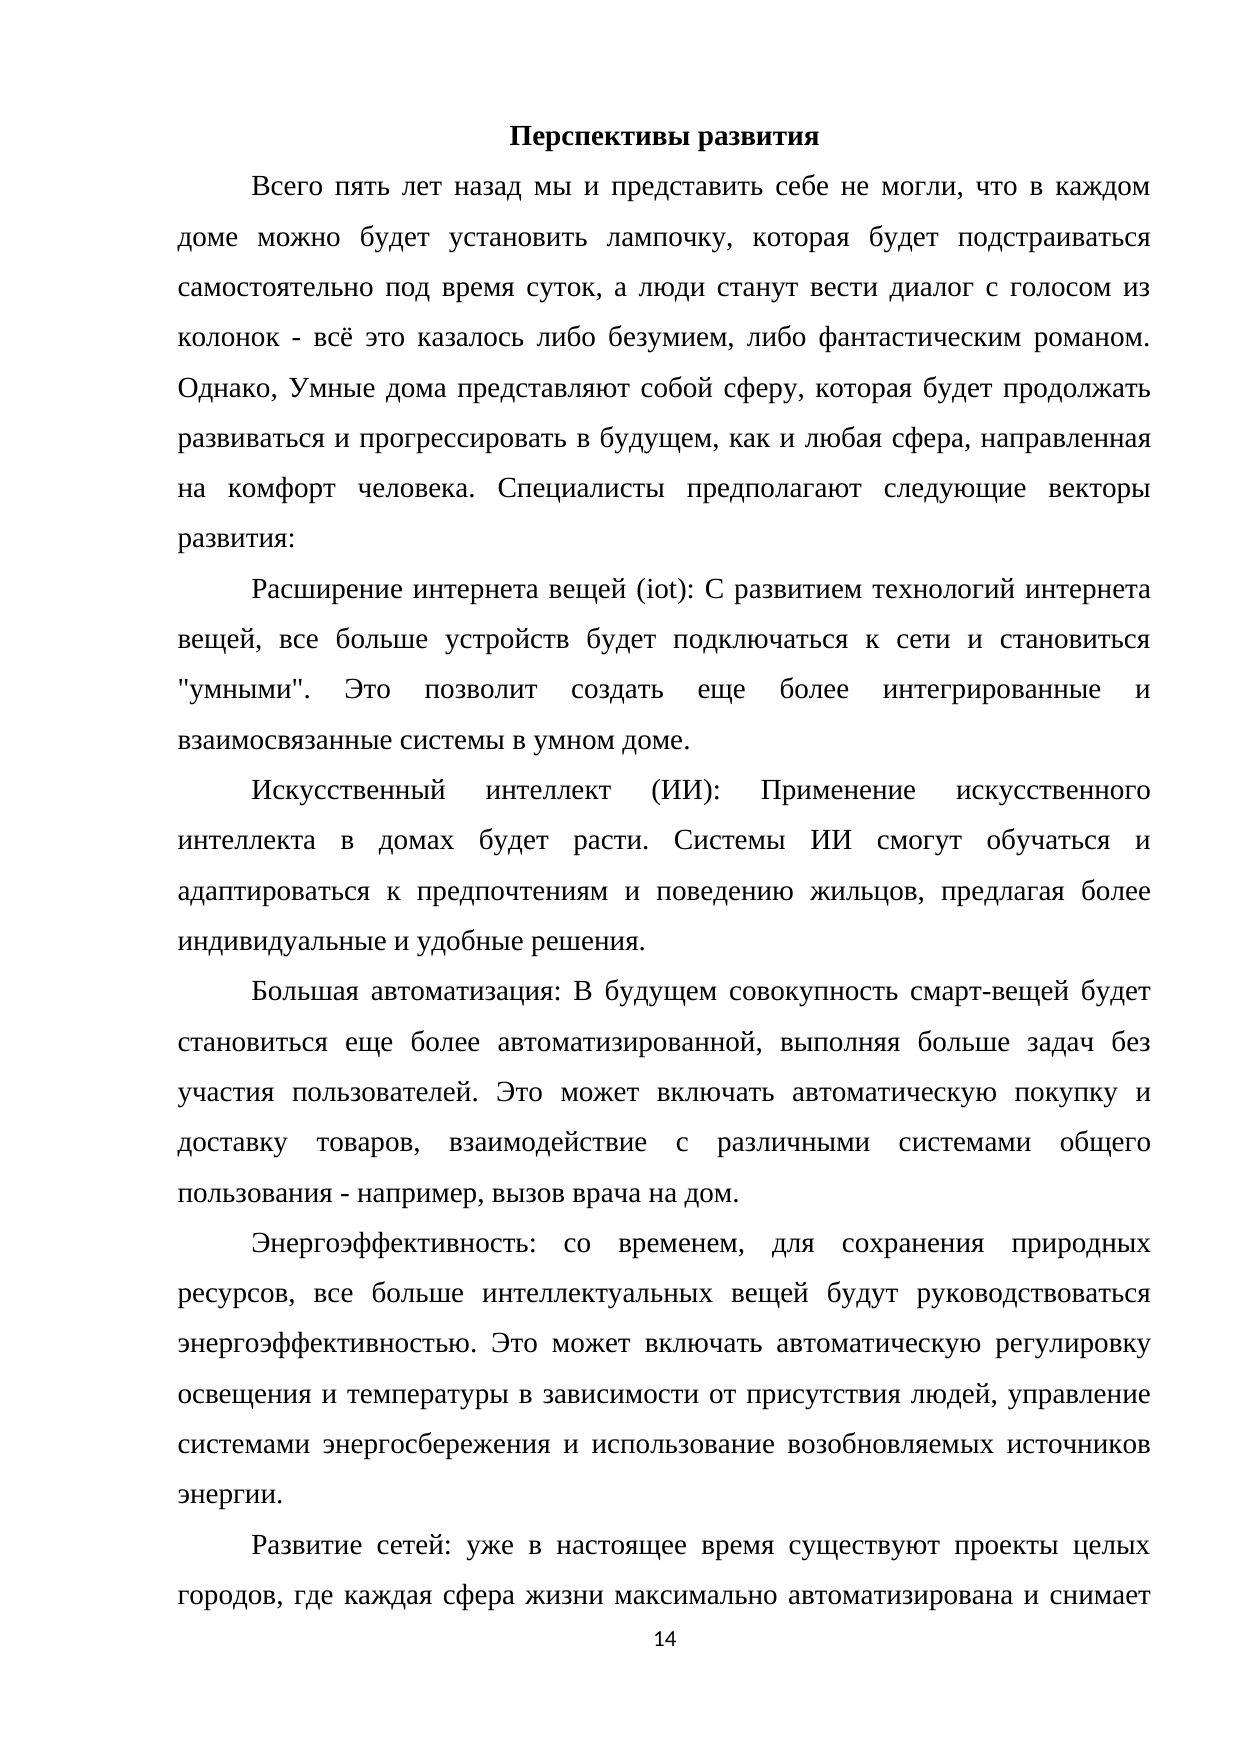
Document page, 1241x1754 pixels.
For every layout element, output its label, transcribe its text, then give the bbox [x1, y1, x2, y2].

text Всего пять лет назад мы и представить себе не могли, что в каждом доме можно будет установить лампочку, которая будет подстраиваться самостоятельно под время суток, а люди станут вести диалог с голосом из колонок - всё это казалось либо безумием, либо фантастическим романом. Однако, Умные дома представляют собой сферу, которая будет продолжать развиваться и прогрессировать в будущем, как и любая сфера, направленная на комфорт человека. Специалисты предполагают следующие векторы развития: [177, 168, 1152, 554]
text Большая автоматизация: В будущем совокупность смарт-вещей будет становиться еще более автоматизированной, выполняя больше задач без участия пользователей. Это может включать автоматическую покупку и доставку товаров, взаимодействие с различными системами общего пользования - например, вызов врача на дом. [177, 973, 1152, 1208]
text Расширение интернета вещей (iot): С развитием технологий интернета вещей, все больше устройств будет подключаться к сети и становиться "умными". Это позволит создать еще более интегрированные и взаимосвязанные системы в умном доме. [177, 571, 1152, 755]
text Энергоэффективность: со временем, для сохранения природных ресурсов, все больше интеллектуальных вещей будут руководствоваться энергоэффективностью. Это может включать автоматическую регулировку освещения и температуры в зависимости от присутствия людей, управление системами энергосбережения и использование возобновляемых источников энергии. [177, 1225, 1152, 1510]
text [177, 1527, 1152, 1611]
subtitle Перспективы развития [177, 118, 1152, 152]
text Искусственный интеллект (ИИ): Применение искусственного интеллекта в домах будет расти. Системы ИИ смогут обучаться и адаптироваться к предпочтениям и поведению жильцов, предлагая более индивидуальные и удобные решения. [177, 772, 1152, 957]
